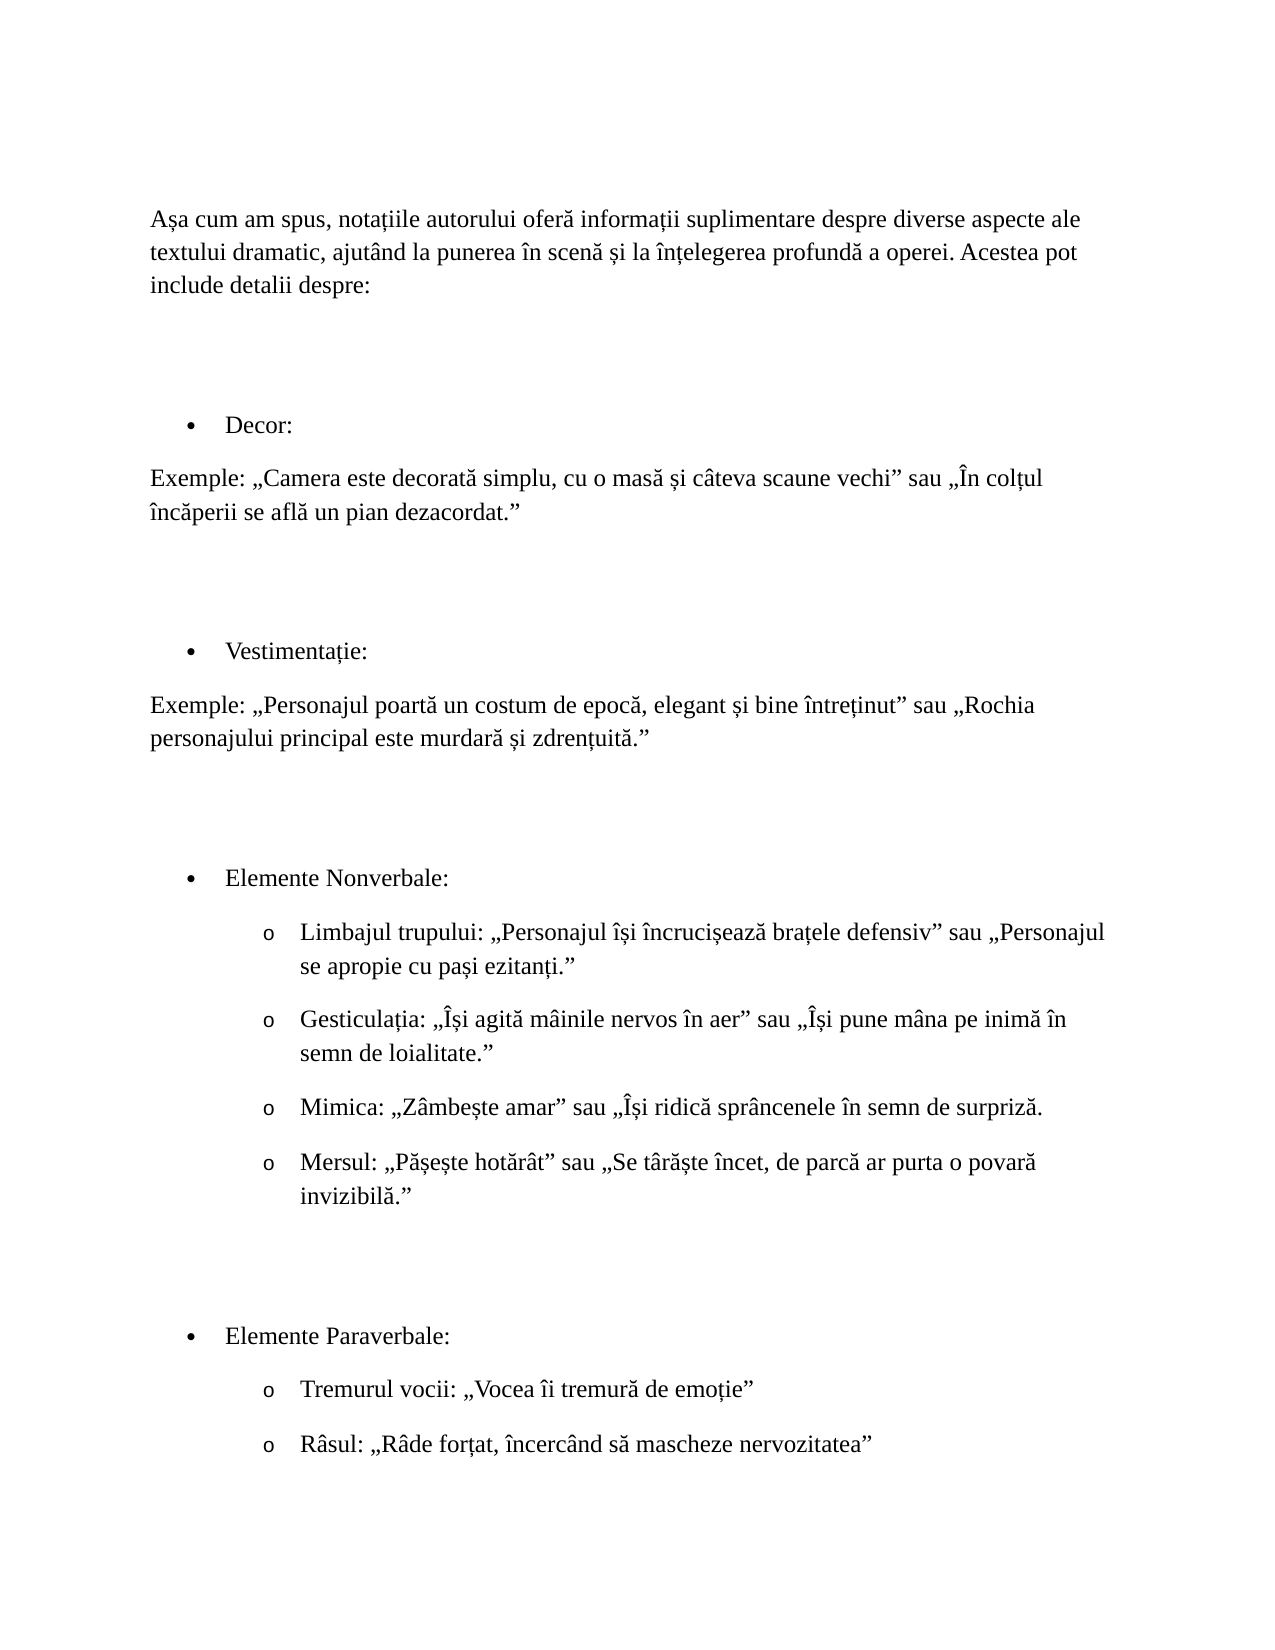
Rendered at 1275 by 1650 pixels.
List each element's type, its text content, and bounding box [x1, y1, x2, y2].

list Elemente Paraverbale: [187, 1321, 1125, 1349]
list Râsul: „Râde forțat, încercând să mascheze nervozitatea” [262, 1429, 1125, 1459]
list Limbajul trupului: „Personajul își încrucișează brațele defensiv” sau „Personajul se apropie cu pași ezitanți.” [262, 917, 1125, 979]
text Exemple: „Camera este decorată simplu, cu o masă și câteva scaune vechi” sau „În colțul încăperii se află un pian dezacordat.” [150, 463, 1125, 525]
text Așa cum am spus, notațiile autorului oferă informații suplimentare despre diverse aspecte ale textului dramatic, ajutând la punerea în scenă și la înțelegerea profundă a operei. Acestea pot include detalii despre: [150, 204, 1125, 299]
list Vestimentație: [187, 636, 1125, 665]
list Decor: [187, 410, 1125, 438]
text Exemple: „Personajul poartă un costum de epocă, elegant și bine întreținut” sau „Rochia personajului principal este murdară și zdrențuită.” [150, 690, 1125, 752]
list Mersul: „Pășește hotărât” sau „Se târăște încet, de parcă ar purta o povară invizibilă.” [262, 1147, 1125, 1210]
list Tremurul vocii: „Vocea îi tremură de emoție” [262, 1374, 1125, 1404]
list Mimica: „Zâmbește amar” sau „Își ridică sprâncenele în semn de surpriză. [262, 1092, 1125, 1122]
list Elemente Nonverbale: [187, 863, 1125, 892]
list Gesticulația: „Își agită mâinile nervos în aer” sau „Își pune mâna pe inimă în semn de loialitate.” [262, 1004, 1125, 1067]
